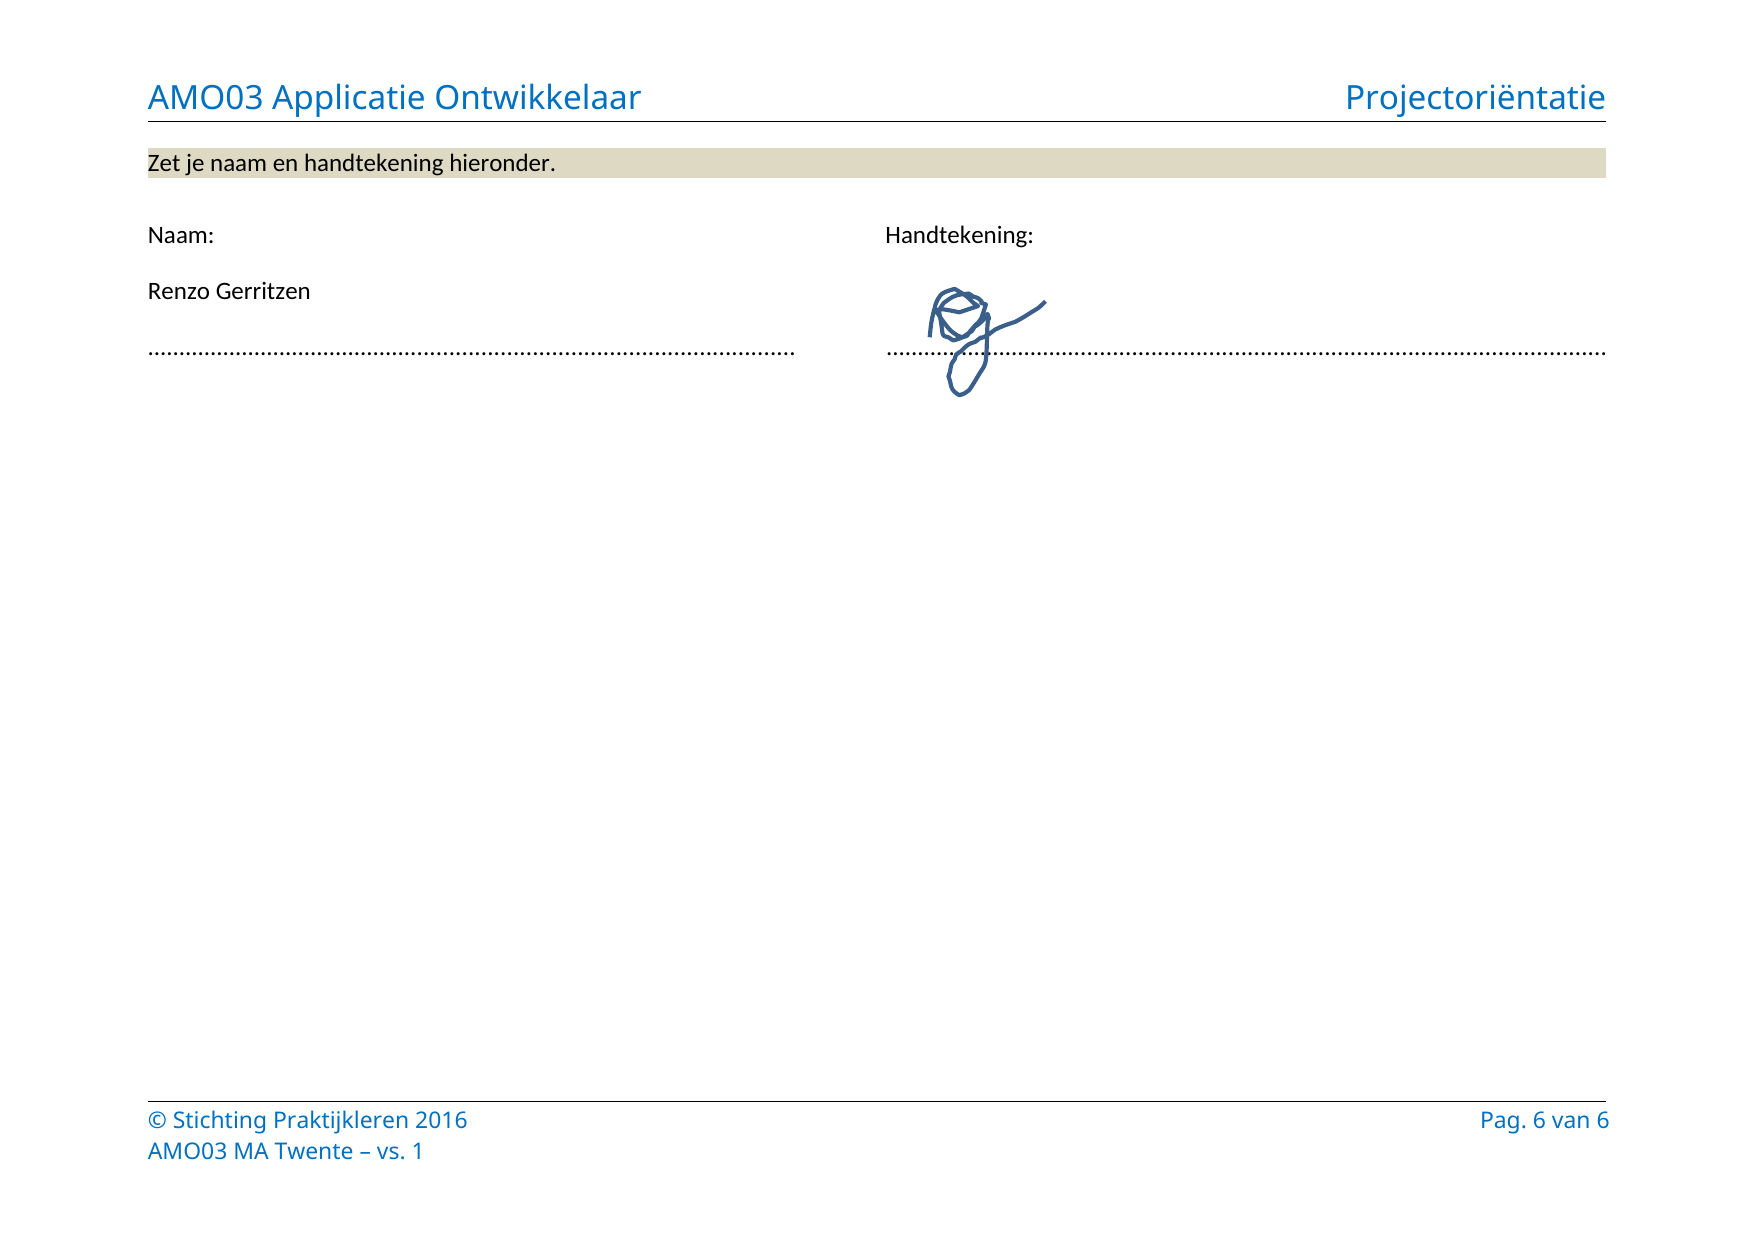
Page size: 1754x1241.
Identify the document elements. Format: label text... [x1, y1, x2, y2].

text Naam: Handtekening: [148, 219, 1606, 250]
text Zet je naam en handtekening hieronder. [148, 148, 1606, 178]
text Renzo Gerritzen [148, 275, 1606, 306]
